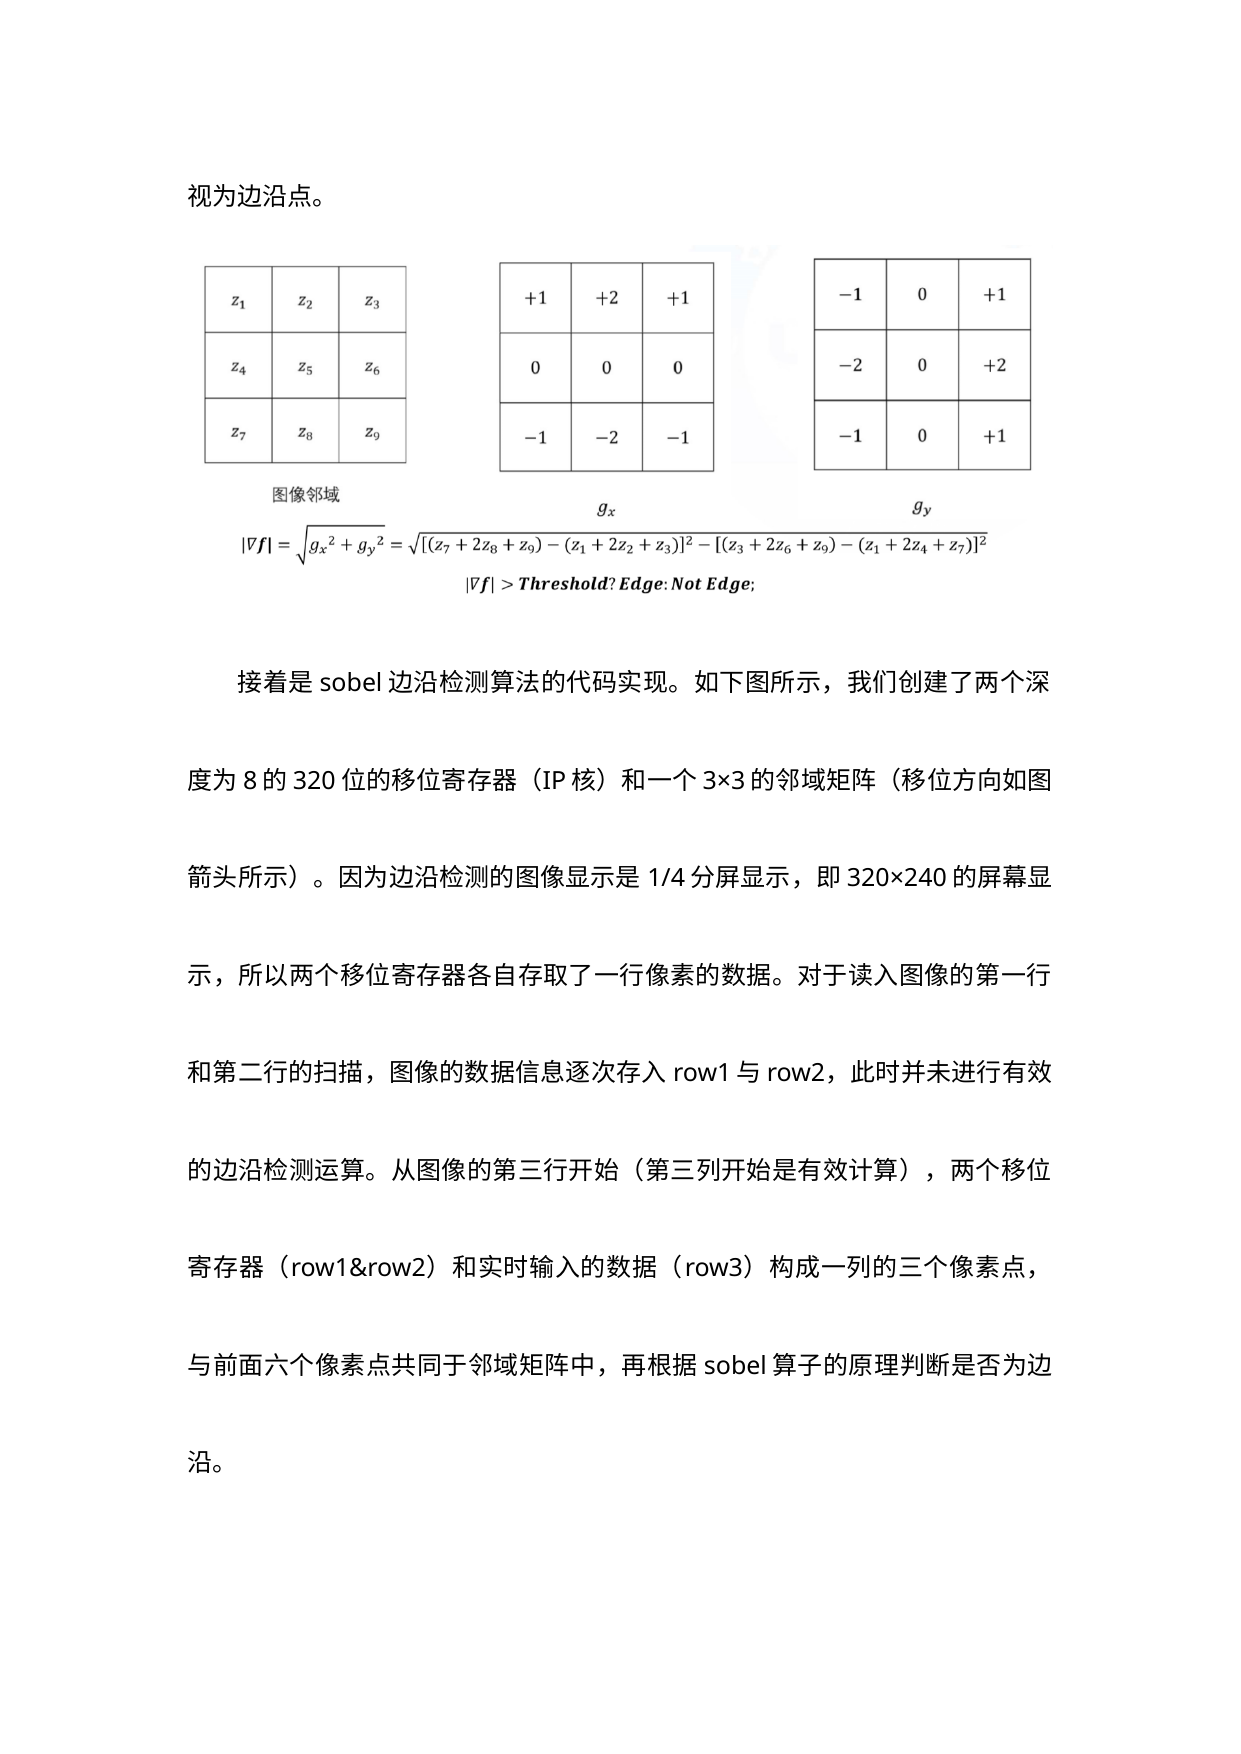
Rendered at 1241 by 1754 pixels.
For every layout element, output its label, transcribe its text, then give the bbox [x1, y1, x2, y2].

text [187, 162, 1053, 227]
text 接着是sobel边沿检测算法的代码实现。如下图所示，我们创建了两个深度为8的320位的移位寄存器（IP核）和一个3×3的邻域矩阵（移位方向如图箭头所示）。因为边沿检测的图像显示是1/4分屏显示，即320×240的屏幕显示，所以两个移位寄存器各自存取了一行像素的数据。对于读入图像的第一行和第二行的扫描，图像的数据信息逐次存入row1与row2，此时并未进行有效的边沿检测运算。从图像的第三行开始（第三列开始是有效计算），两个移位寄存器（row1&row2）和实时输入的数据（row3）构成一列的三个像素点，与前面六个像素点共同于邻域矩阵中，再根据sobel算子的原理判断是否为边沿。 [187, 648, 1053, 1493]
picture [187, 245, 1053, 613]
